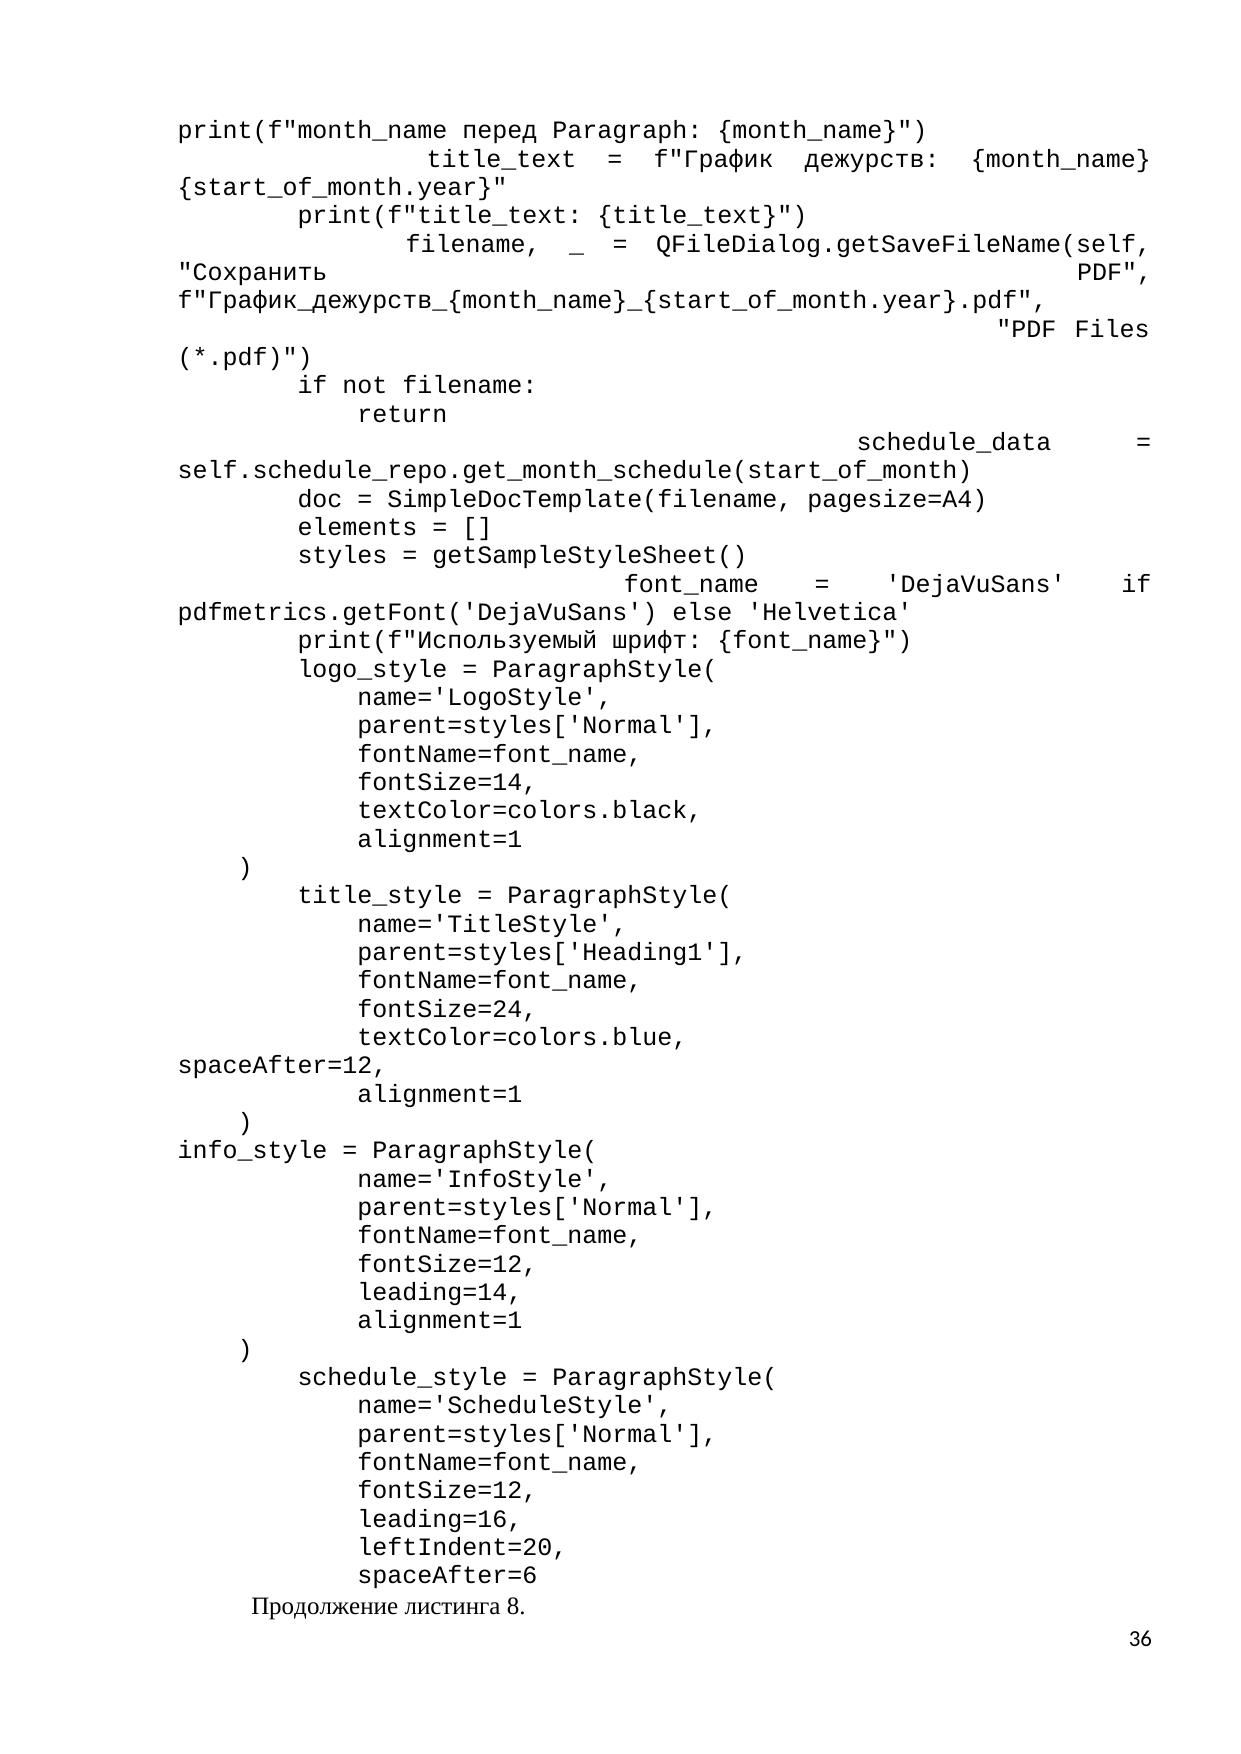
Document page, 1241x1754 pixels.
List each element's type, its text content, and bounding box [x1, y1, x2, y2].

text ) [177, 855, 1152, 883]
text "PDF Files (*.pdf)") [177, 316, 1152, 373]
text info_style = ParagraphStyle( [177, 1138, 1152, 1166]
text font_name = 'DejaVuSans' if pdfmetrics.getFont('DejaVuSans') else 'Helvetica' [177, 571, 1152, 628]
text alignment=1 [177, 1308, 1152, 1336]
text parent=styles['Heading1'], [177, 940, 1152, 968]
text alignment=1 [177, 1081, 1152, 1110]
text elements = [] [177, 515, 1152, 543]
text parent=styles['Normal'], [177, 713, 1152, 741]
text filename, _ = QFileDialog.getSaveFileName(self, "Сохранить PDF", f"График_дежурств_{month_name}_{start_of_month.year}.pdf", [177, 231, 1152, 316]
text leftIndent=20, [177, 1535, 1152, 1563]
text ) [177, 1110, 1152, 1138]
text ) [177, 1336, 1152, 1365]
text spaceAfter=6 [177, 1563, 1152, 1591]
text fontSize=12, [177, 1478, 1152, 1506]
text title_text = f"График дежурств: {month_name} {start_of_month.year}" [177, 146, 1152, 203]
text fontName=font_name, [177, 1223, 1152, 1251]
text leading=14, [177, 1280, 1152, 1308]
text logo_style = ParagraphStyle( [177, 656, 1152, 685]
text fontSize=24, [177, 996, 1152, 1025]
text fontName=font_name, [177, 741, 1152, 770]
text return [177, 401, 1152, 430]
text title_style = ParagraphStyle( [177, 883, 1152, 911]
text if not filename: [177, 373, 1152, 401]
text styles = getSampleStyleSheet() [177, 543, 1152, 571]
text spaceAfter=12, [177, 1053, 1152, 1081]
text name='LogoStyle', [177, 685, 1152, 713]
text textColor=colors.blue, [177, 1025, 1152, 1053]
text leading=16, [177, 1506, 1152, 1535]
text name='InfoStyle', [177, 1166, 1152, 1195]
text name='ScheduleStyle', [177, 1393, 1152, 1421]
text print(f"month_name перед Paragraph: {month_name}") [177, 118, 1152, 146]
text parent=styles['Normal'], [177, 1421, 1152, 1450]
text doc = SimpleDocTemplate(filename, pagesize=A4) [177, 486, 1152, 515]
text schedule_data = self.schedule_repo.get_month_schedule(start_of_month) [177, 430, 1152, 486]
text fontName=font_name, [177, 968, 1152, 996]
text textColor=colors.black, [177, 798, 1152, 826]
text schedule_style = ParagraphStyle( [177, 1365, 1152, 1393]
text print(f"Используемый шрифт: {font_name}") [177, 628, 1152, 656]
text Продолжение листинга 8. [177, 1591, 1152, 1620]
text alignment=1 [177, 826, 1152, 855]
text print(f"title_text: {title_text}") [177, 203, 1152, 231]
text parent=styles['Normal'], [177, 1195, 1152, 1223]
text fontSize=14, [177, 770, 1152, 798]
text fontSize=12, [177, 1251, 1152, 1280]
text fontName=font_name, [177, 1450, 1152, 1478]
text name='TitleStyle', [177, 911, 1152, 940]
